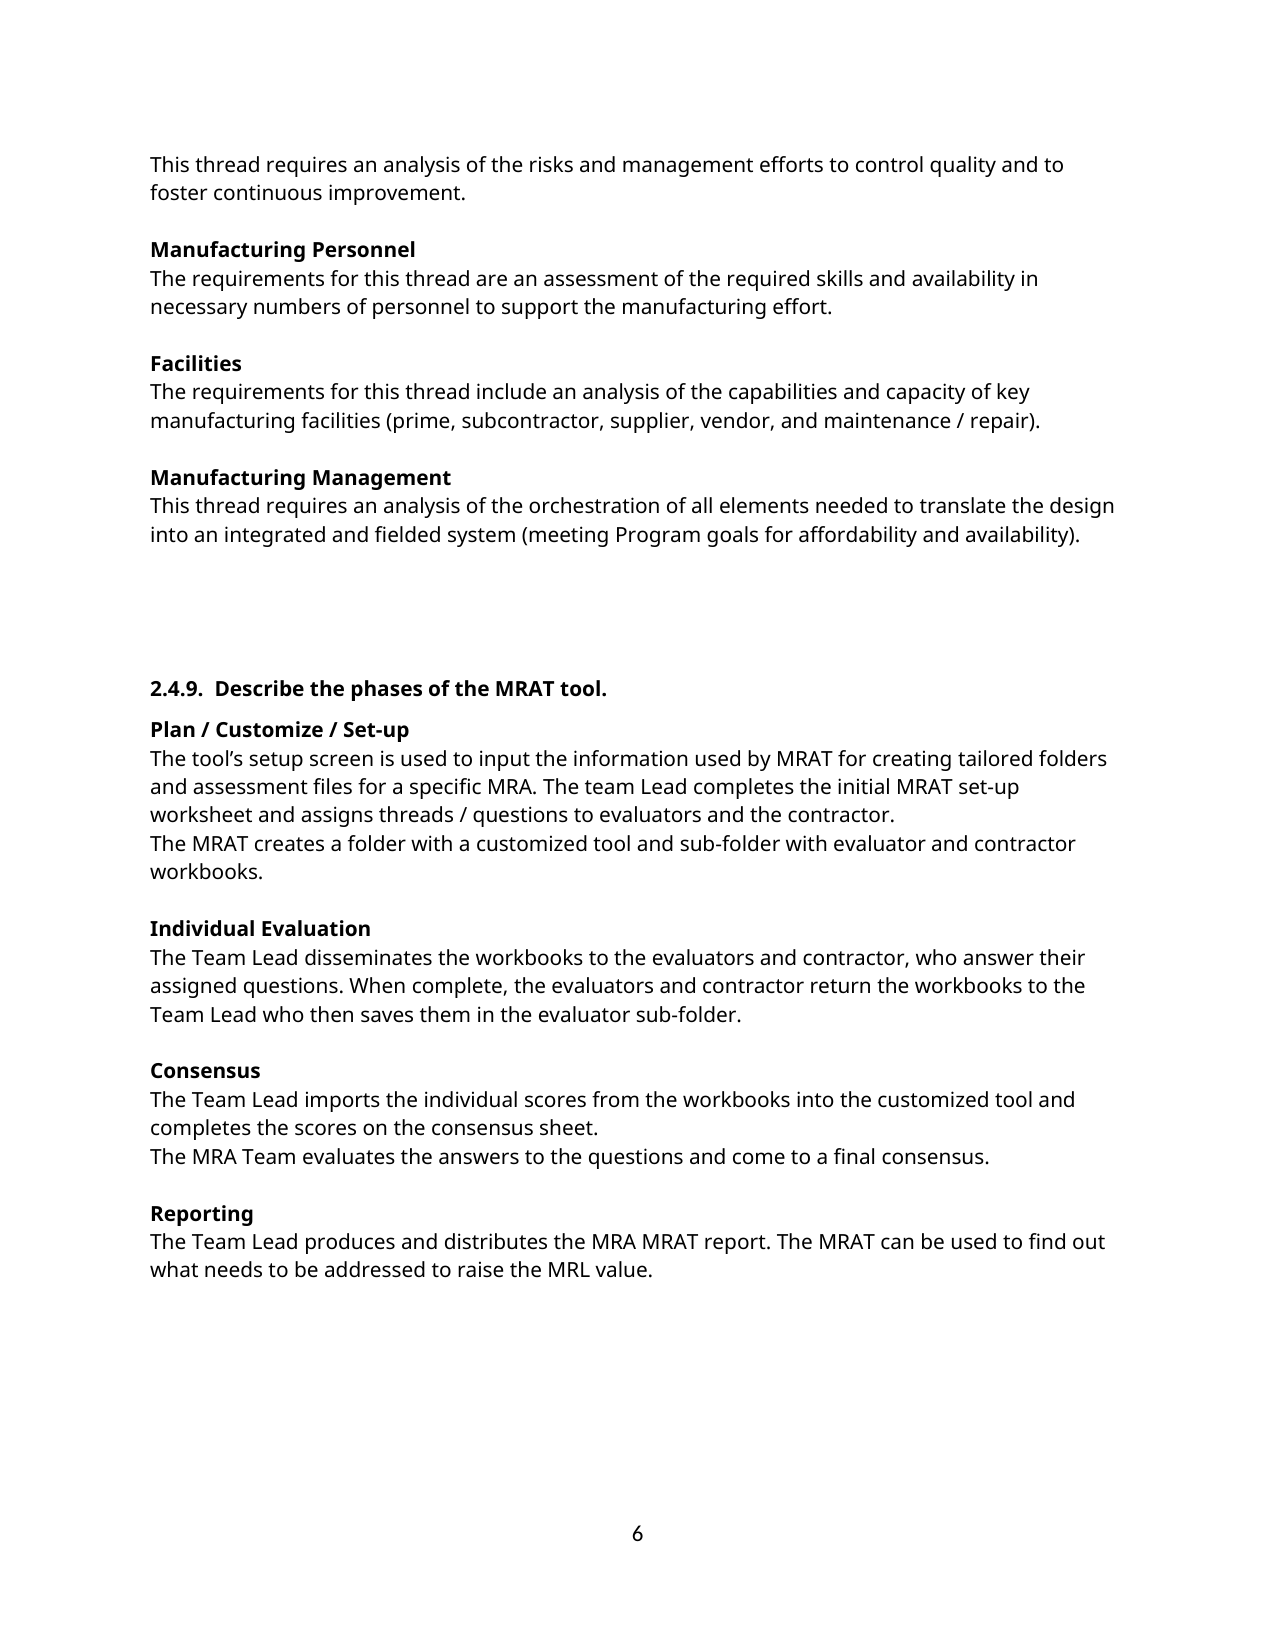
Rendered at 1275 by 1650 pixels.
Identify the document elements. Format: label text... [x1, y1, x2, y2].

text 2.4.9. Describe the phases of the MRAT tool. [150, 674, 1125, 703]
text Consensus [150, 1057, 1125, 1085]
text This thread requires an analysis of the orchestration of all elements needed to translate the design into an integrated and fielded system (meeting Program goals for affordability and availability). [150, 491, 1125, 548]
text The Team Lead disseminates the workbooks to the evaluators and contractor, who answer their assigned questions. When complete, the evaluators and contractor return the workbooks to the Team Lead who then saves them in the evaluator sub-folder. [150, 943, 1125, 1028]
text The tool’s setup screen is used to input the information used by MRAT for creating tailored folders and assessment files for a specific MRA. The team Lead completes the initial MRAT set-up worksheet and assigns threads / questions to evaluators and the contractor. [150, 744, 1125, 829]
text The MRA Team evaluates the answers to the questions and come to a final consensus. [150, 1142, 1125, 1170]
text The requirements for this thread are an assessment of the required skills and availability in necessary numbers of personnel to support the manufacturing effort. [150, 264, 1125, 321]
text The MRAT creates a folder with a customized tool and sub-folder with evaluator and contractor workbooks. [150, 829, 1125, 886]
text Manufacturing Management [150, 463, 1125, 491]
text Manufacturing Personnel [150, 235, 1125, 264]
text The Team Lead produces and distributes the MRA MRAT report. The MRAT can be used to find out what needs to be addressed to raise the MRL value. [150, 1227, 1125, 1284]
text The requirements for this thread include an analysis of the capabilities and capacity of key manufacturing facilities (prime, subcontractor, supplier, vendor, and maintenance / repair). [150, 377, 1125, 434]
text This thread requires an analysis of the risks and management efforts to control quality and to foster continuous improvement. [150, 150, 1125, 207]
text Plan / Customize / Set-up [150, 715, 1125, 744]
text Reporting [150, 1199, 1125, 1227]
text Individual Evaluation [150, 914, 1125, 943]
text Facilities [150, 349, 1125, 377]
text The Team Lead imports the individual scores from the workbooks into the customized tool and completes the scores on the consensus sheet. [150, 1085, 1125, 1142]
